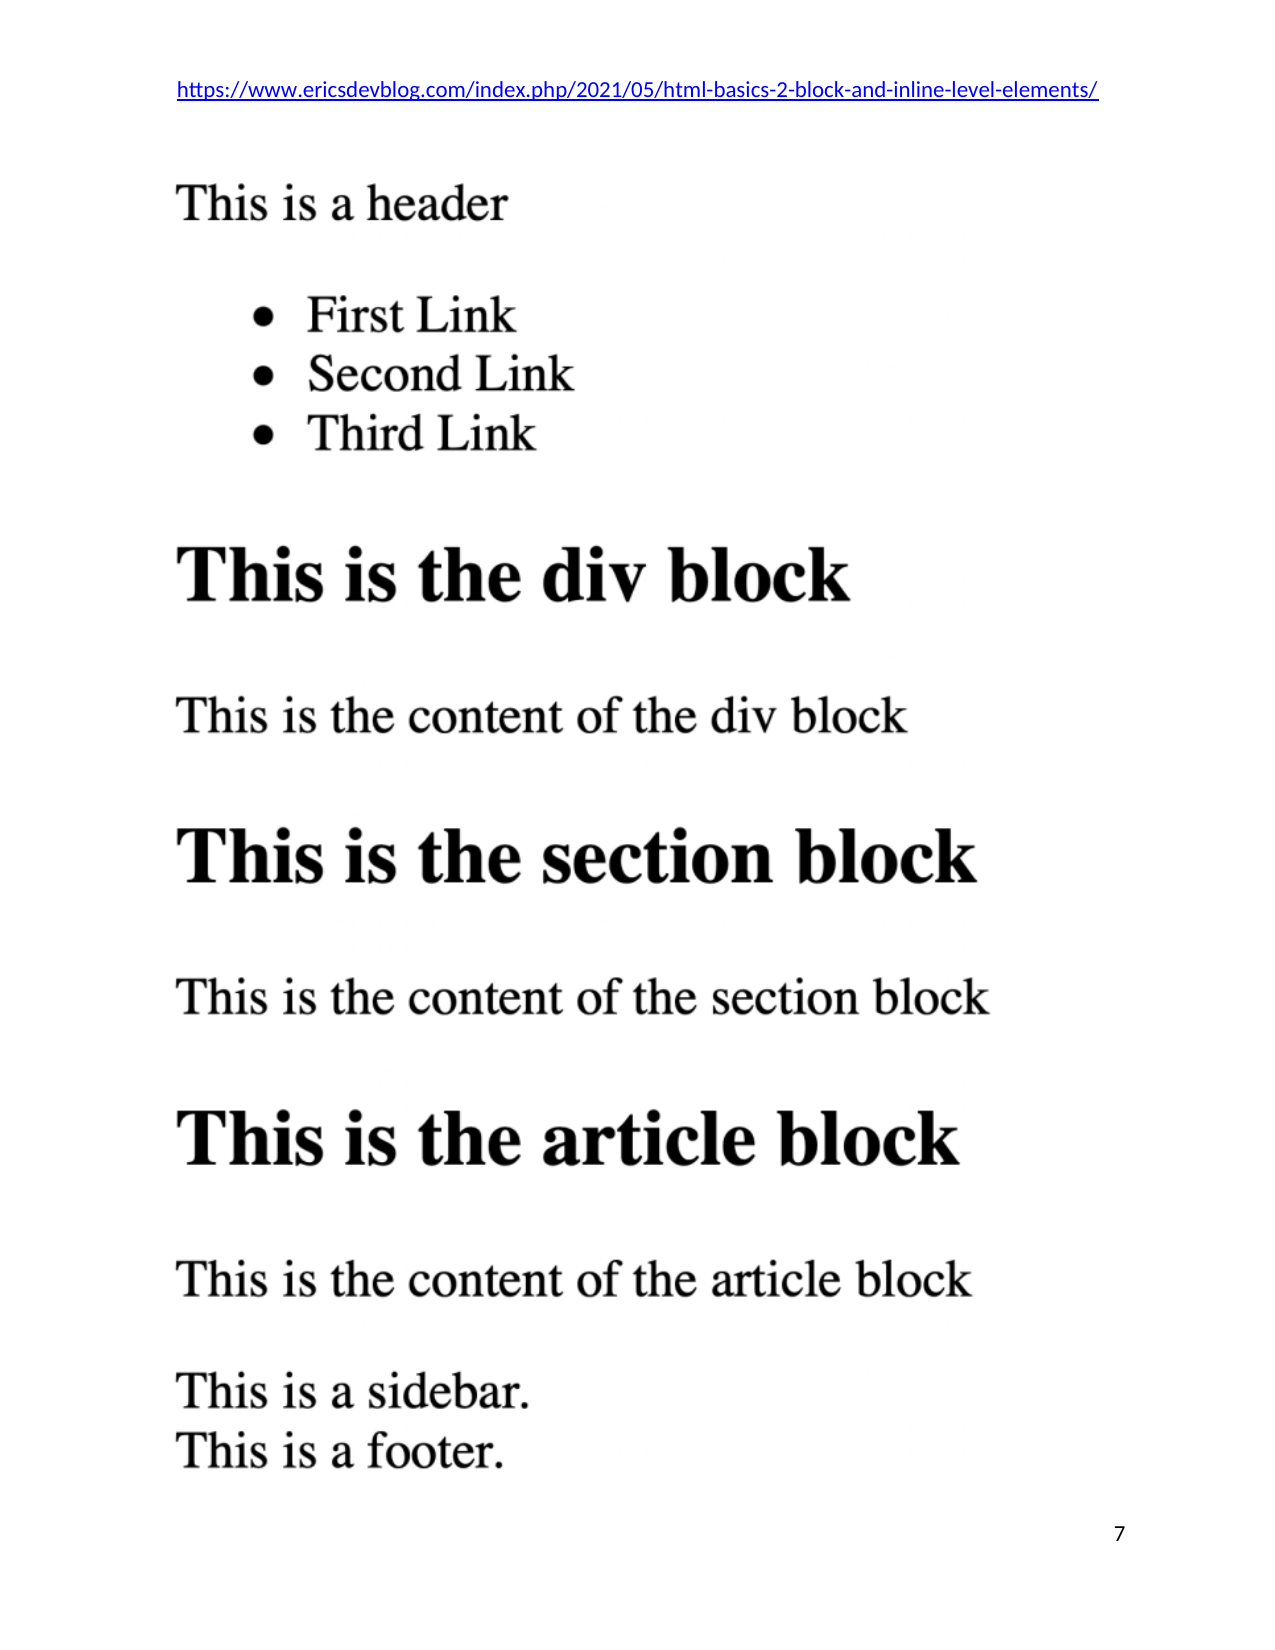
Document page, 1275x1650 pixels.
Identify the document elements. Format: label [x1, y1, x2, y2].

picture [150, 150, 1038, 1500]
